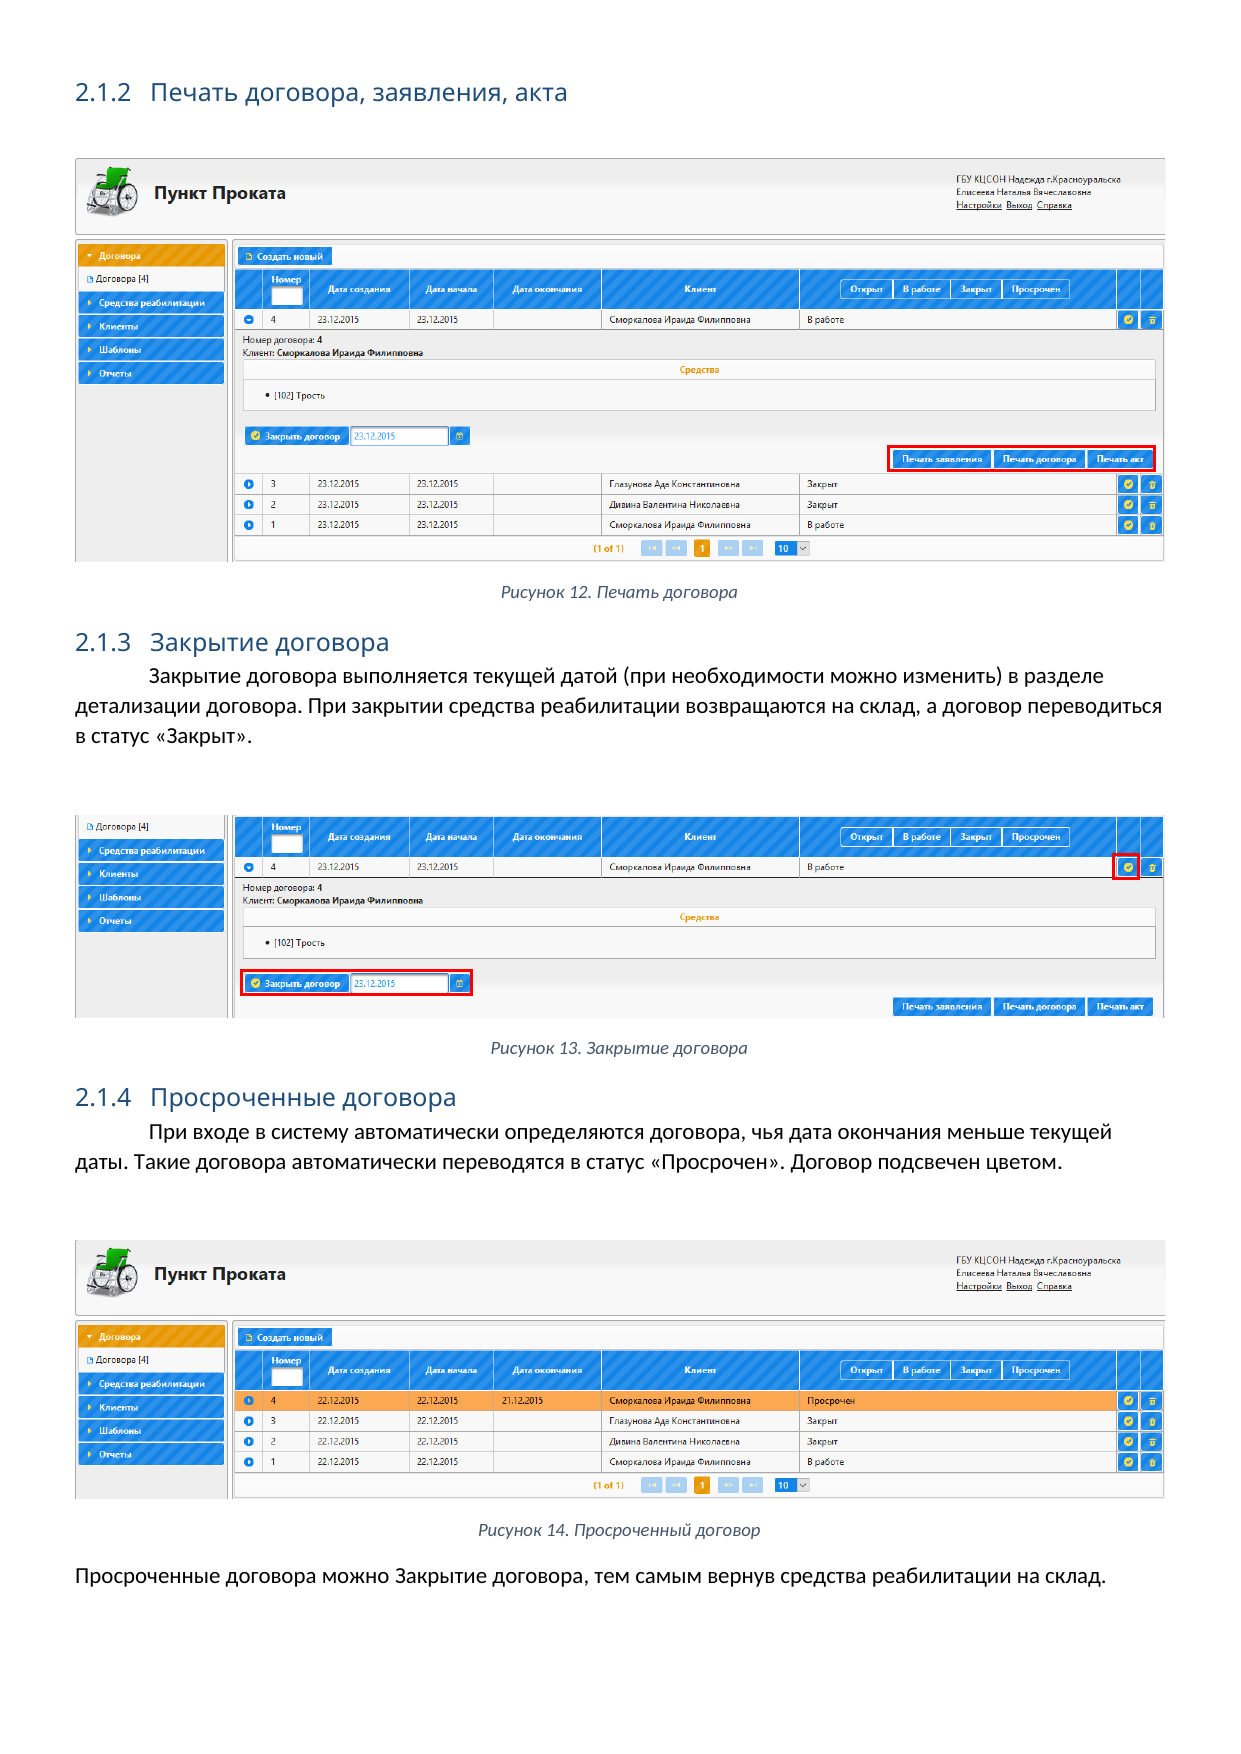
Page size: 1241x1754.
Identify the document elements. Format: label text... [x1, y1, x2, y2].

subtitle Печать договора, заявления, акта [75, 75, 1165, 109]
picture [75, 1240, 1166, 1499]
text При входе в систему автоматически определяются договора, чья дата окончания меньше текущей даты. Такие договора автоматически переводятся в статус «Просрочен». Договор подсвечен цветом. [75, 1117, 1165, 1175]
text Закрытие договора выполняется текущей датой (при необходимости можно изменить) в разделе детализации договора. При закрытии средства реабилитации возвращаются на склад, а договор переводиться в статус «Закрыт». [75, 661, 1165, 749]
picture [75, 158, 1166, 562]
subtitle Закрытие договора [75, 624, 1165, 658]
text Просроченные договора можно Закрытие договора, тем самым вернув средства реабилитации на склад. [75, 1562, 1165, 1590]
subtitle Просроченные договора [75, 1080, 1165, 1114]
picture [75, 815, 1166, 1018]
